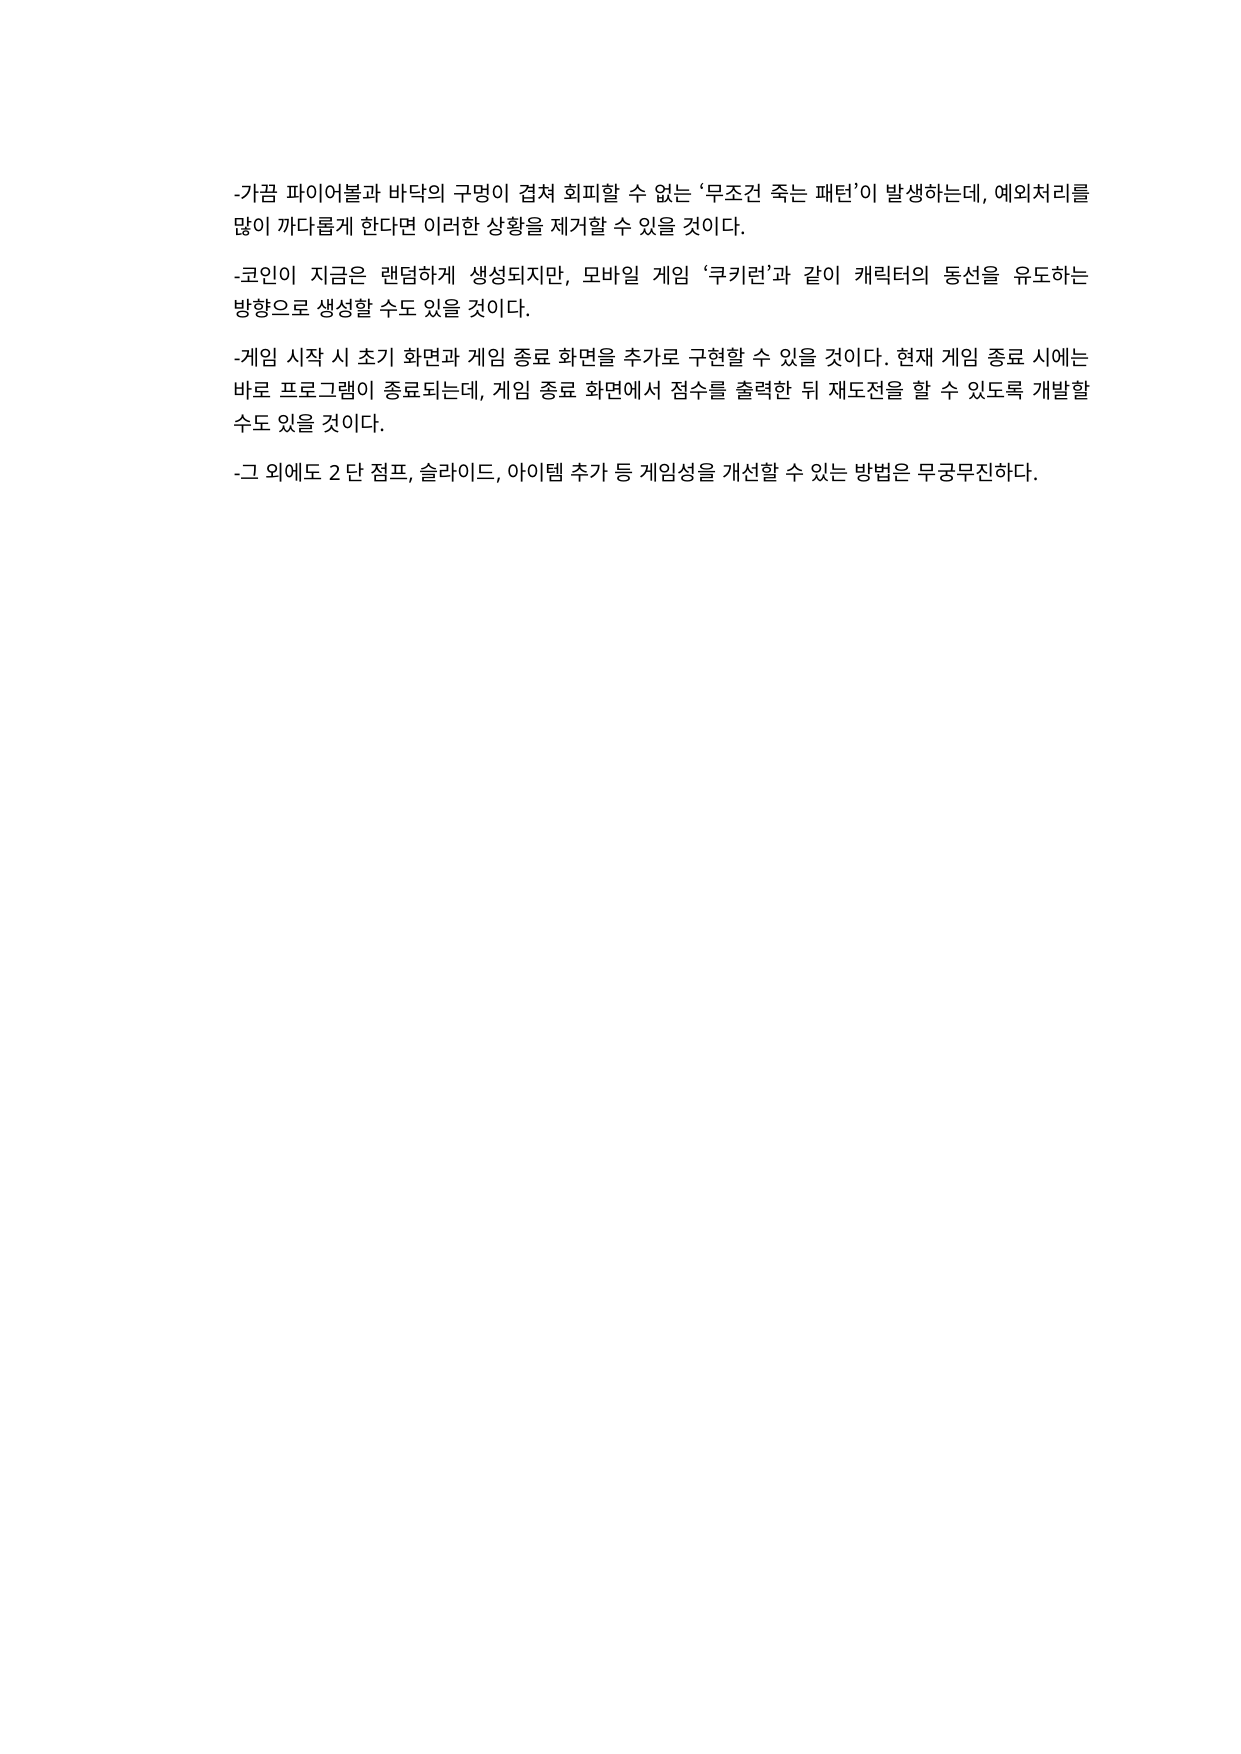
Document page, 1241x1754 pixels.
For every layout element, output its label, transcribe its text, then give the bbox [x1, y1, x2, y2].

text -가끔 파이어볼과 바닥의 구멍이 겹쳐 회피할 수 없는 ‘무조건 죽는 패턴’이 발생하는데, 예외처리를 많이 까다롭게 한다면 이러한 상황을 제거할 수 있을 것이다. [233, 177, 1090, 240]
text -코인이 지금은 랜덤하게 생성되지만, 모바일 게임 ‘쿠키런’과 같이 캐릭터의 동선을 유도하는 방향으로 생성할 수도 있을 것이다. [233, 259, 1090, 322]
text -그 외에도 2단 점프, 슬라이드, 아이템 추가 등 게임성을 개선할 수 있는 방법은 무궁무진하다. [233, 456, 1090, 486]
text -게임 시작 시 초기 화면과 게임 종료 화면을 추가로 구현할 수 있을 것이다. 현재 게임 종료 시에는 바로 프로그램이 종료되는데, 게임 종료 화면에서 점수를 출력한 뒤 재도전을 할 수 있도록 개발할 수도 있을 것이다. [233, 341, 1090, 437]
